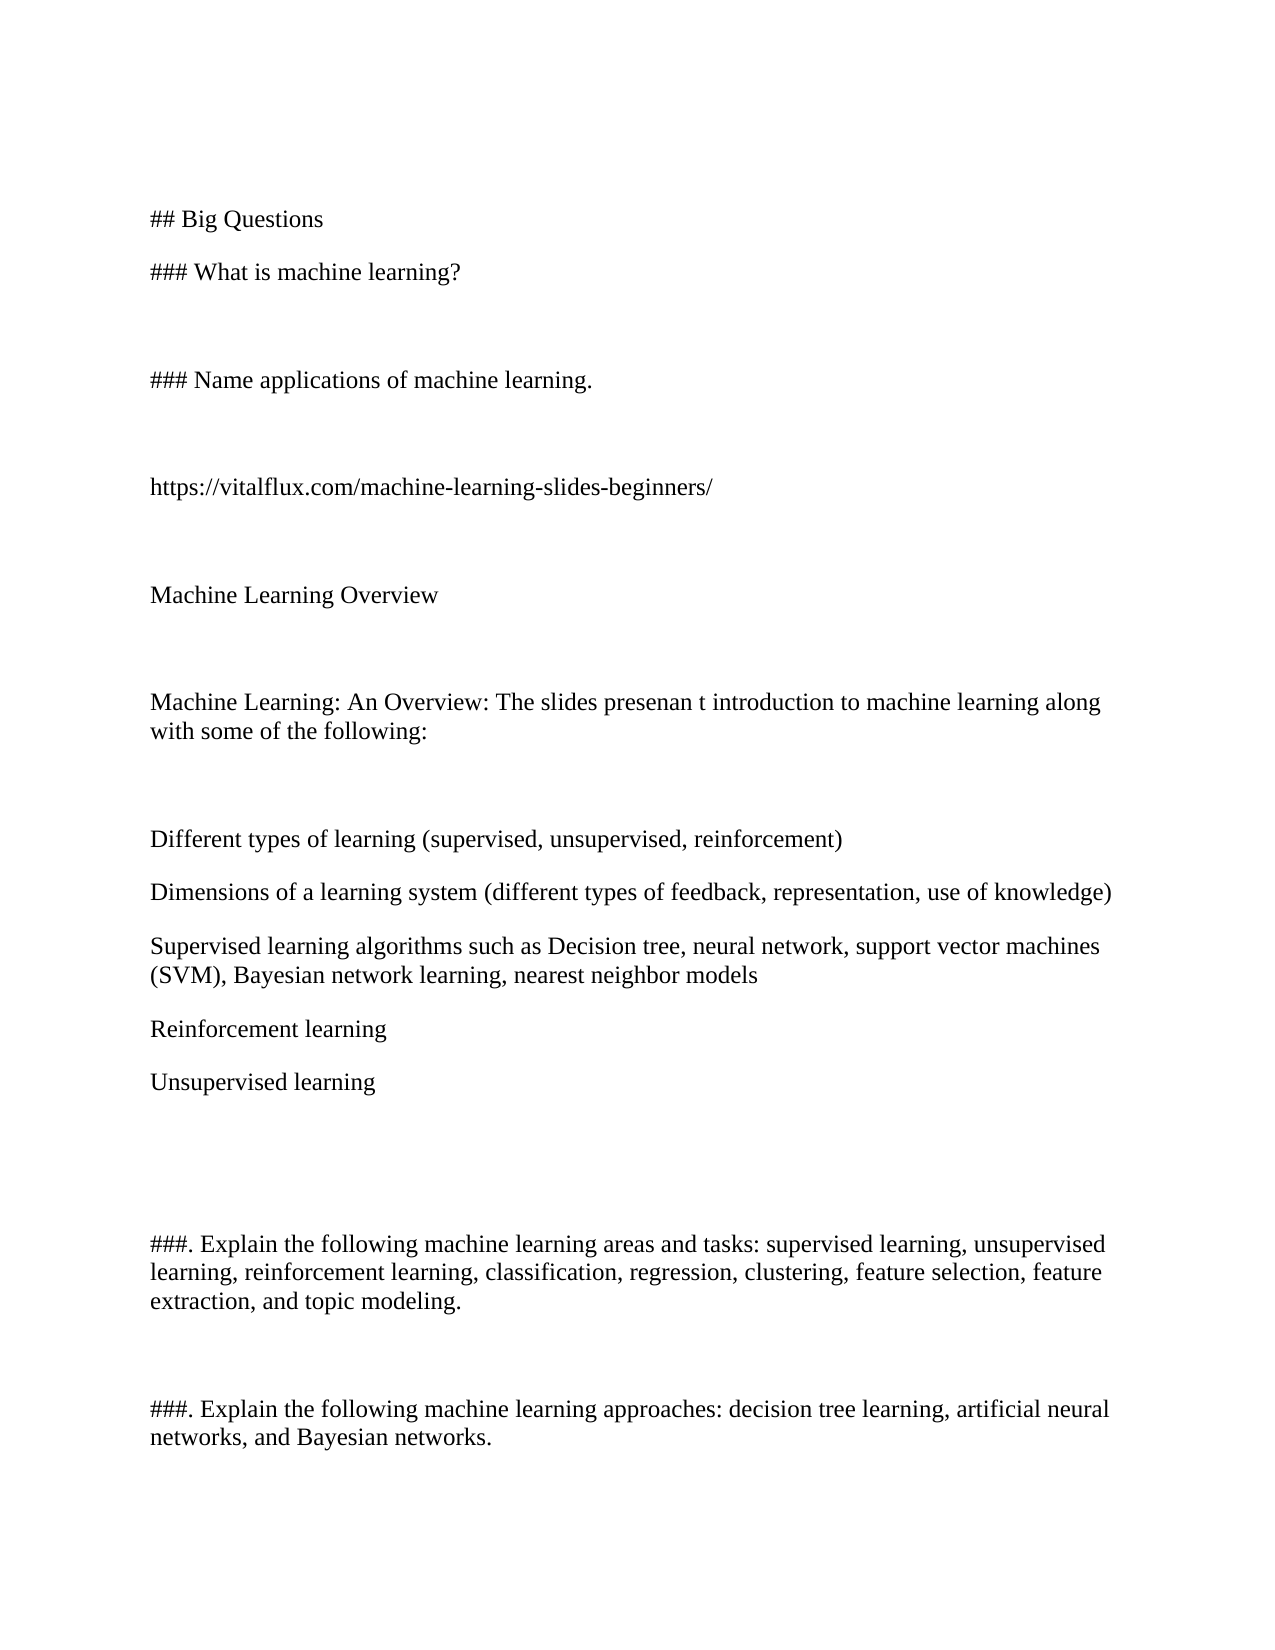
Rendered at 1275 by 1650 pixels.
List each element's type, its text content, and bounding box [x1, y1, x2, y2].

text ## Big Questions [150, 204, 1125, 232]
text ### What is machine learning? [150, 257, 1125, 286]
text Unsupervised learning [150, 1067, 1125, 1096]
text Machine Learning: An Overview: The slides presenan t introduction to machine learning along with some of the following: [150, 687, 1125, 745]
text Different types of learning (supervised, unsupervised, reinforcement) [150, 824, 1125, 852]
text Machine Learning Overview [150, 580, 1125, 609]
text ###. Explain the following machine learning approaches: decision tree learning, artificial neural networks, and Bayesian networks. [150, 1394, 1125, 1451]
text ###. Explain the following machine learning areas and tasks: supervised learning, unsupervised learning, reinforcement learning, classification, regression, clustering, feature selection, feature extraction, and topic modeling. [150, 1229, 1125, 1315]
text Supervised learning algorithms such as Decision tree, neural network, support vector machines (SVM), Bayesian network learning, nearest neighbor models [150, 931, 1125, 989]
text ### Name applications of machine learning. [150, 365, 1125, 394]
text Dimensions of a learning system (different types of feedback, representation, use of knowledge) [150, 877, 1125, 906]
text Reinforcement learning [150, 1014, 1125, 1042]
text https://vitalflux.com/machine-learning-slides-beginners/ [150, 472, 1125, 501]
